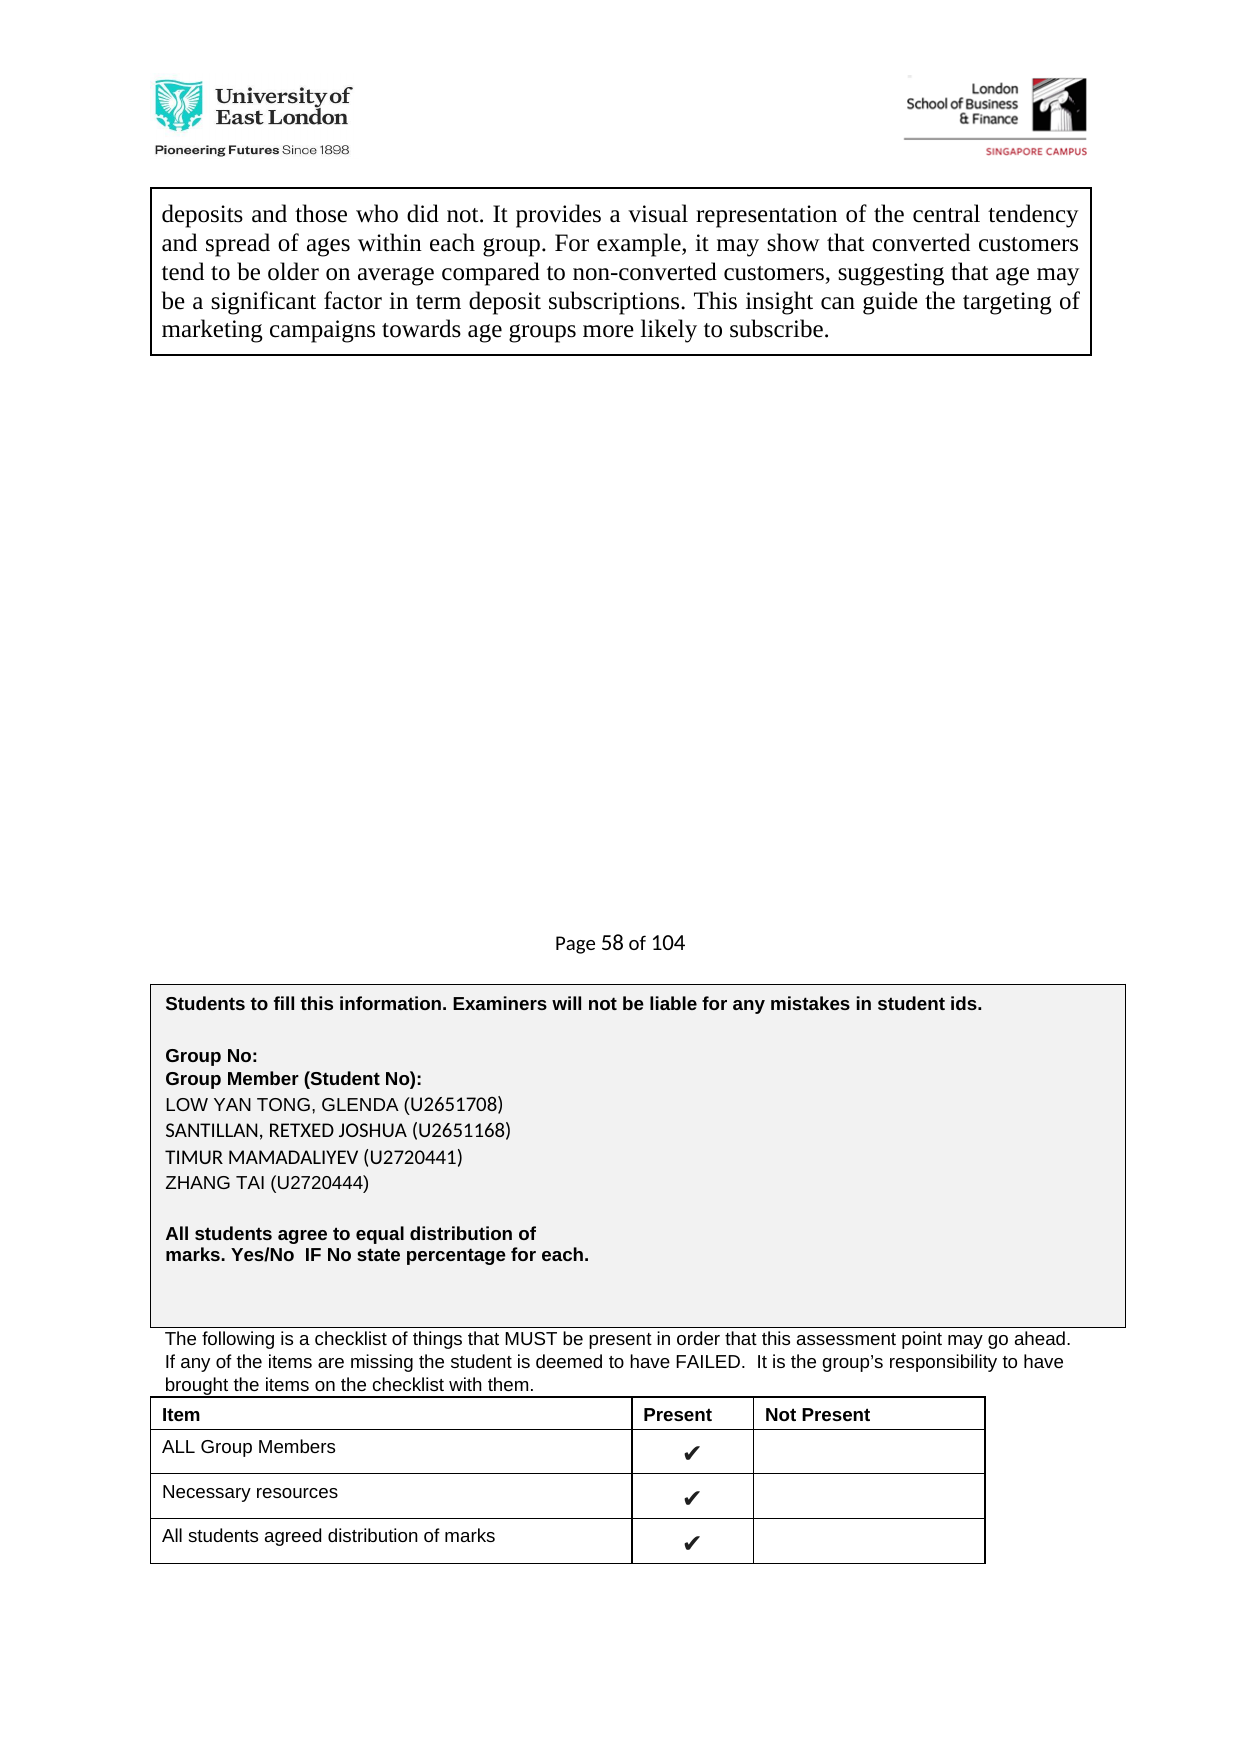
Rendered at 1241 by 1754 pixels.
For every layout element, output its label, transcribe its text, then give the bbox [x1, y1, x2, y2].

table_cell This shows that comparing the age distribution between customers who subscribed to term deposits and those who did not. It provides a visual representation of the central tendency and spread of ages within each group. For example, it may show that converted customers tend to be older on average compared to non-converted customers, suggesting that age may be a significant factor in term deposit subscriptions. This insight can guide the targeting of marketing campaigns towards age groups more likely to subscribe. [152, 189, 1090, 354]
picture [889, 75, 1091, 159]
picture [150, 73, 360, 159]
